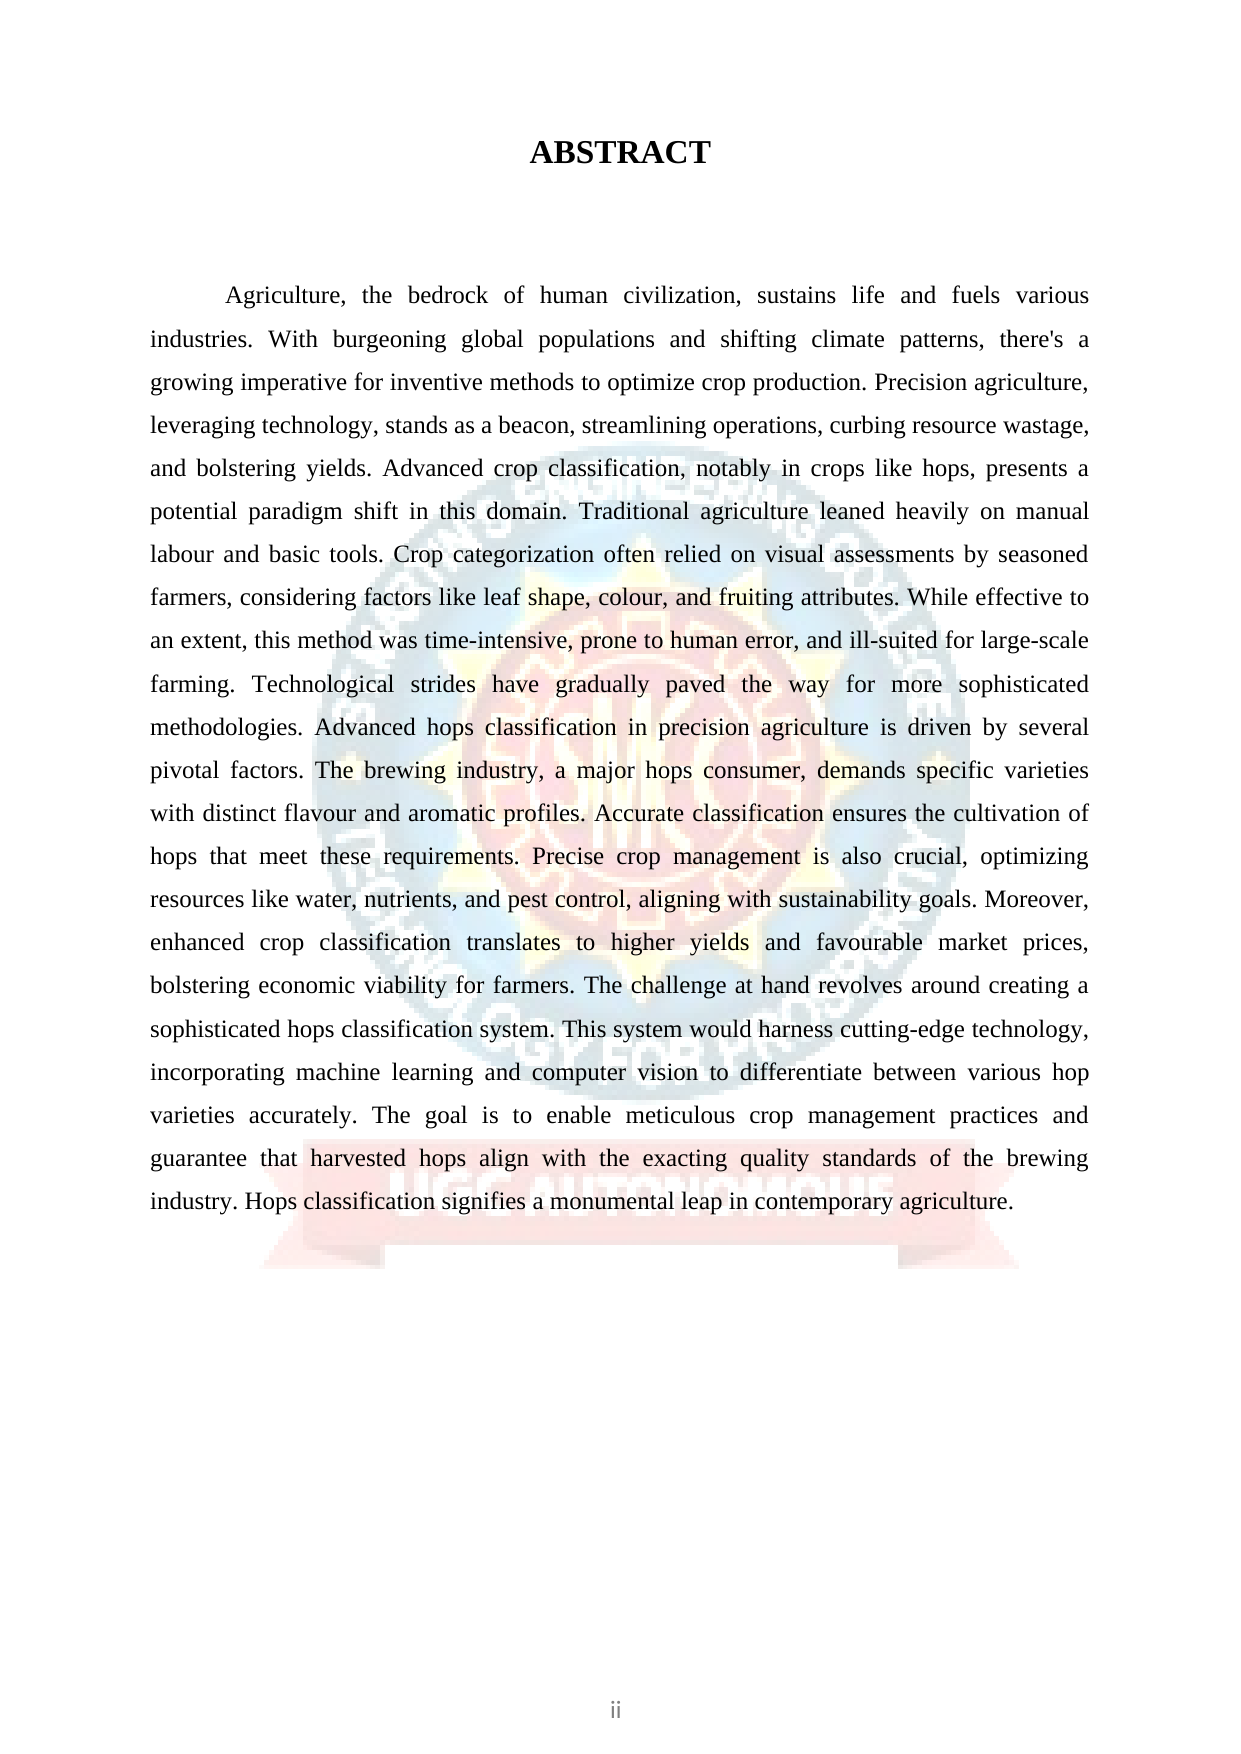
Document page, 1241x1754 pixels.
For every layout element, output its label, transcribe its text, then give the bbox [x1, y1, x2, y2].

text ABSTRACT [150, 132, 1090, 171]
text Agriculture, the bedrock of human civilization, sustains life and fuels various industries. With burgeoning global populations and shifting climate patterns, there's a growing imperative for inventive methods to optimize crop production. Precision agriculture, leveraging technology, stands as a beacon, streamlining operations, curbing resource wastage, and bolstering yields. Advanced crop classification, notably in crops like hops, presents a potential paradigm shift in this domain. Traditional agriculture leaned heavily on manual labour and basic tools. Crop categorization often relied on visual assessments by seasoned farmers, considering factors like leaf shape, colour, and fruiting attributes. While effective to an extent, this method was time-intensive, prone to human error, and ill-suited for large-scale farming. Technological strides have gradually paved the way for more sophisticated methodologies. Advanced hops classification in precision agriculture is driven by several pivotal factors. The brewing industry, a major hops consumer, demands specific varieties with distinct flavour and aromatic profiles. Accurate classification ensures the cultivation of hops that meet these requirements. Precise crop management is also crucial, optimizing resources like water, nutrients, and pest control, aligning with sustainability goals. Moreover, enhanced crop classification translates to higher yields and favourable market prices, bolstering economic viability for farmers. The challenge at hand revolves around creating a sophisticated hops classification system. This system would harness cutting-edge technology, incorporating machine learning and computer vision to differentiate between various hop varieties accurately. The goal is to enable meticulous crop management practices and guarantee that harvested hops align with the exacting quality standards of the brewing industry. Hops classification signifies a monumental leap in contemporary agriculture. [150, 281, 1090, 1215]
